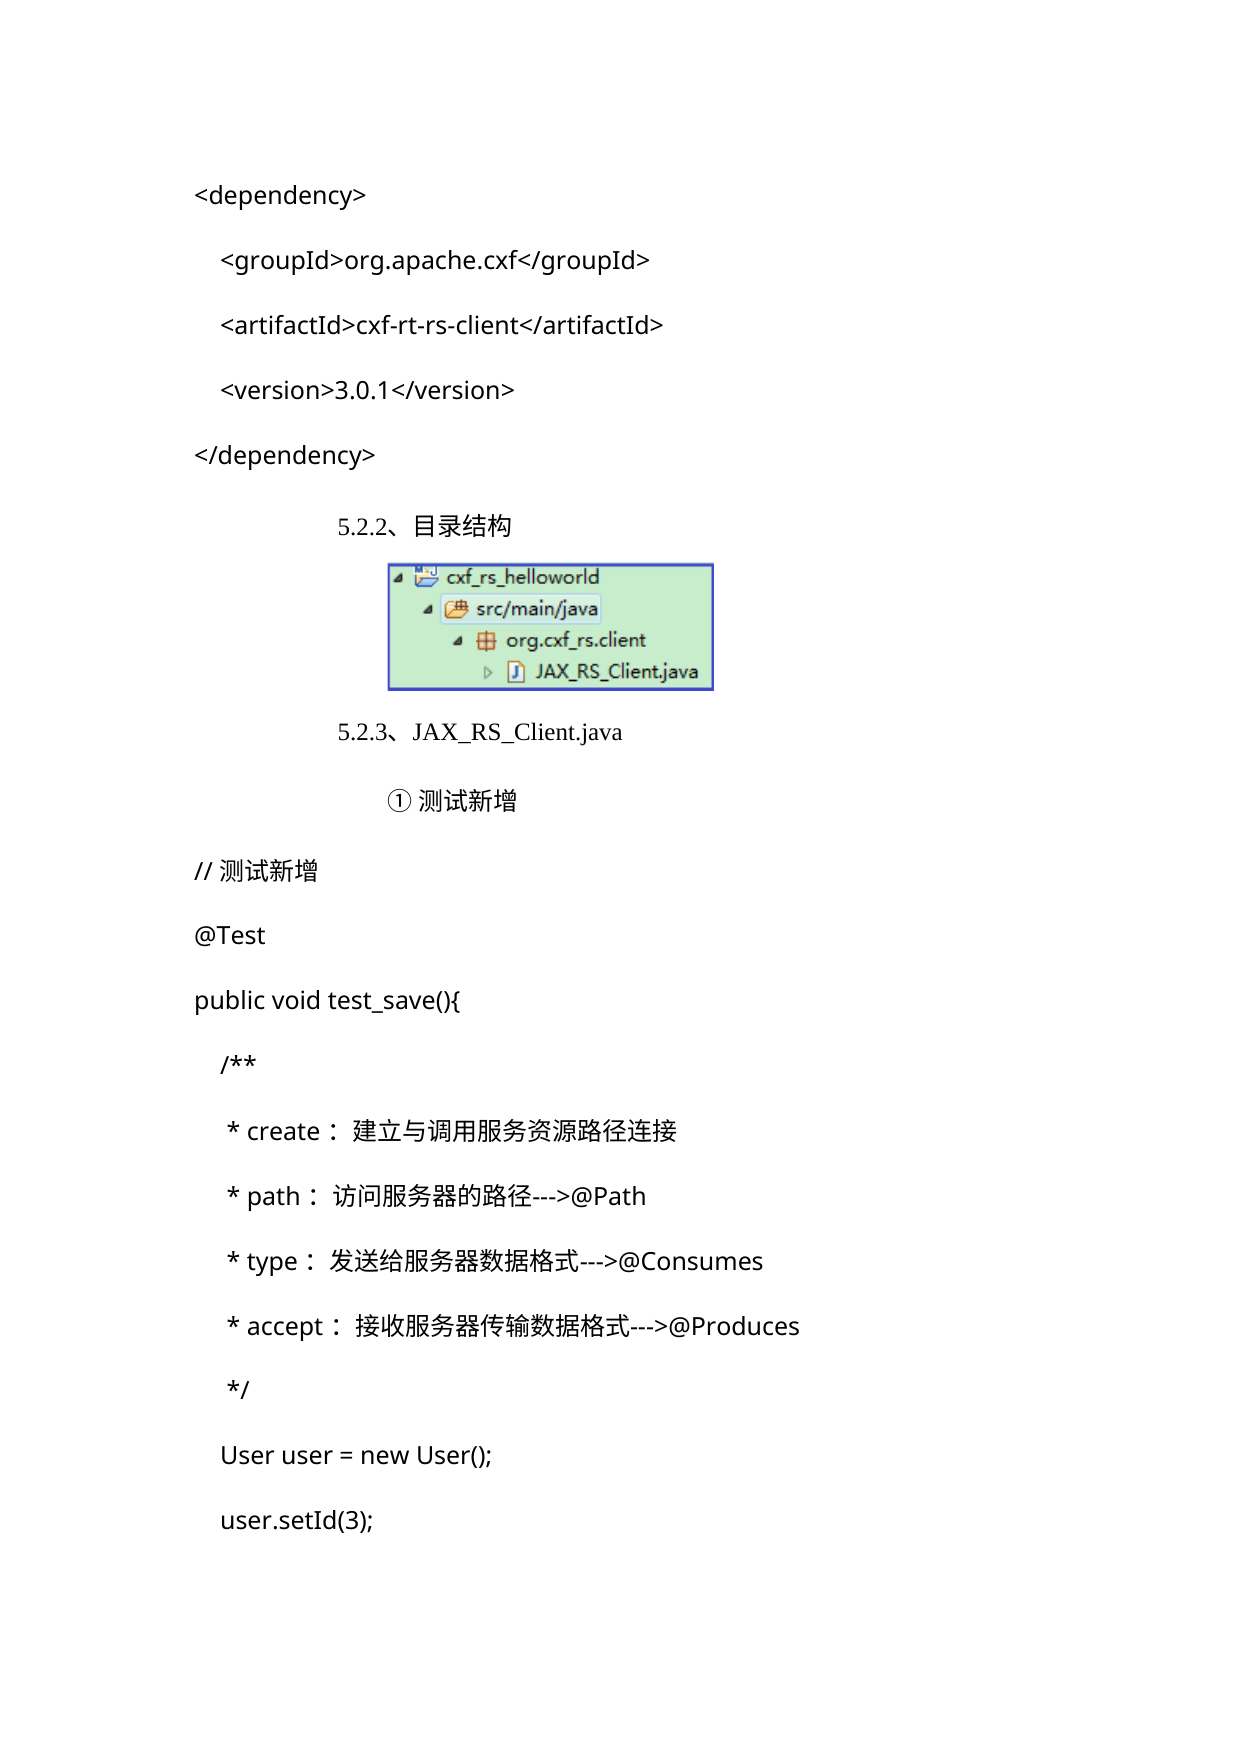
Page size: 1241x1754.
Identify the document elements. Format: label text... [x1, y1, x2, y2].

text * type ：发送给服务器数据格式--->@Consumes [187, 1227, 1053, 1292]
text * create ：建立与调用服务资源路径连接 [187, 1097, 1053, 1162]
text User user = new User(); [187, 1422, 1053, 1487]
text public void test_save(){ [187, 967, 1053, 1032]
text @Test [187, 902, 1053, 967]
text <dependency> [187, 162, 1053, 227]
text * accept ：接收服务器传输数据格式--->@Produces [187, 1292, 1053, 1357]
text </dependency> [187, 422, 1053, 487]
text user.setId(3); [187, 1487, 1053, 1552]
text // 测试新增 [187, 837, 1053, 902]
text */ [187, 1357, 1053, 1422]
text 5.2.3、JAX_RS_Client.java [187, 697, 1053, 762]
text ① 测试新增 [187, 767, 1053, 832]
text * path ：访问服务器的路径--->@Path [187, 1162, 1053, 1227]
text <groupId>org.apache.cxf</groupId> [187, 227, 1053, 292]
text 5.2.2、目录结构 [187, 492, 1053, 557]
text <artifactId>cxf-rt-rs-client</artifactId> [187, 292, 1053, 357]
text /** [187, 1032, 1053, 1097]
text <version>3.0.1</version> [187, 357, 1053, 422]
picture [387, 562, 714, 691]
